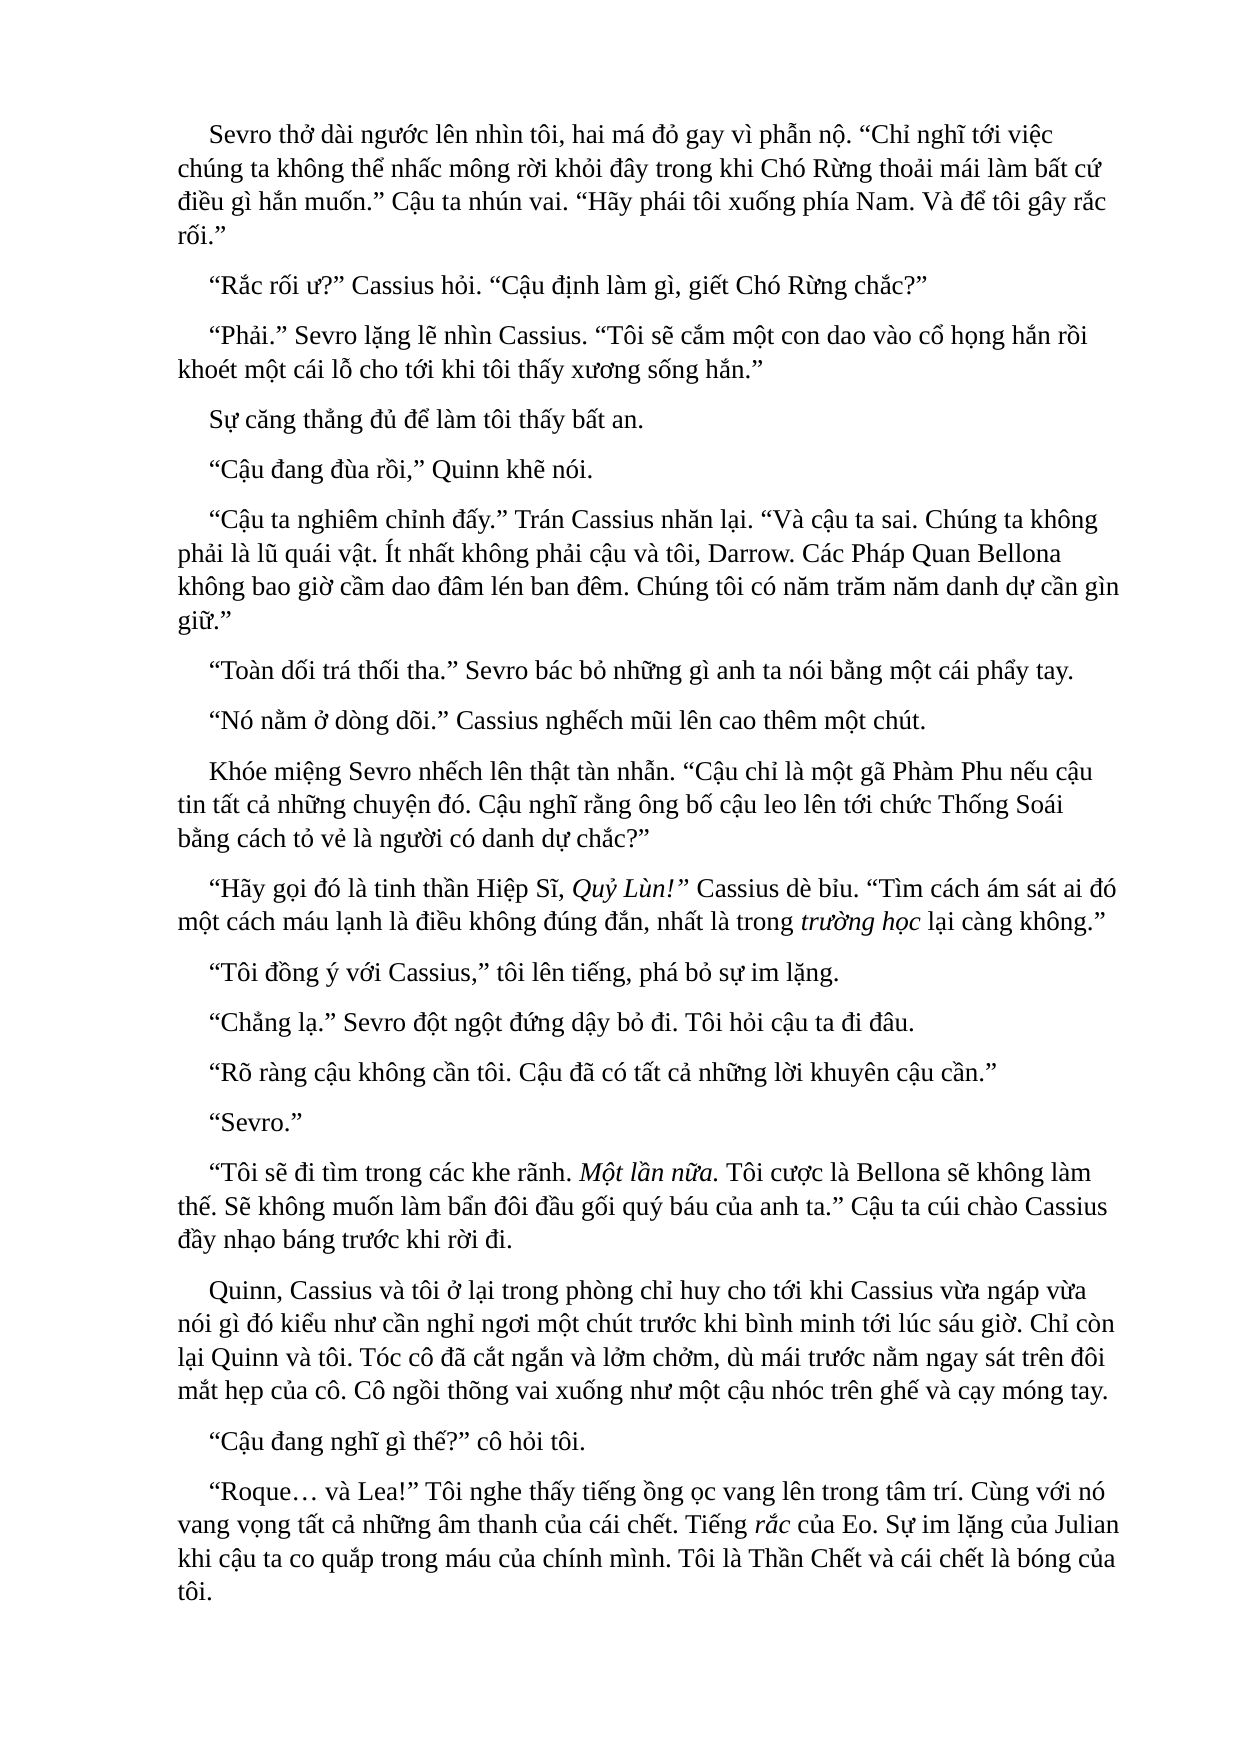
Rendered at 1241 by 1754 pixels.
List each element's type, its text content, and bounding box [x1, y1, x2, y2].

text “Cậu ta nghiêm chỉnh đấy.” Trán Cassius nhăn lại. “Và cậu ta sai. Chúng ta không phải là lũ quái vật. Ít nhất không phải cậu và tôi, Darrow. Các Pháp Quan Bellona không bao giờ cầm dao đâm lén ban đêm. Chúng tôi có năm trăm năm danh dự cần gìn giữ.” [177, 503, 1122, 635]
text “Cậu đang nghĩ gì thế?” cô hỏi tôi. [177, 1424, 1122, 1456]
text “Tôi sẽ đi tìm trong các khe rãnh. Một lần nữa. Tôi cược là Bellona sẽ không làm thế. Sẽ không muốn làm bẩn đôi đầu gối quý báu của anh ta.” Cậu ta cúi chào Cassius đầy nhạo báng trước khi rời đi. [177, 1156, 1122, 1255]
text “Hãy gọi đó là tinh thần Hiệp Sĩ, Quỷ Lùn!” Cassius dè bỉu. “Tìm cách ám sát ai đó một cách máu lạnh là điều không đúng đắn, nhất là trong trường học lại càng không.” [177, 872, 1122, 937]
text “Roque… và Lea!” Tôi nghe thấy tiếng ồng ọc vang lên trong tâm trí. Cùng với nó vang vọng tất cả những âm thanh của cái chết. Tiếng rắc của Eo. Sự im lặng của Julian khi cậu ta co quắp trong máu của chính mình. Tôi là Thần Chết và cái chết là bóng của tôi. [177, 1475, 1122, 1607]
text “Tôi đồng ý với Cassius,” tôi lên tiếng, phá bỏ sự im lặng. [177, 956, 1122, 987]
text Khóe miệng Sevro nhếch lên thật tàn nhẫn. “Cậu chỉ là một gã Phàm Phu nếu cậu tin tất cả những chuyện đó. Cậu nghĩ rằng ông bố cậu leo lên tới chức Thống Soái bằng cách tỏ vẻ là người có danh dự chắc?” [177, 754, 1122, 853]
text “Sevro.” [177, 1106, 1122, 1137]
text “Chẳng lạ.” Sevro đột ngột đứng dậy bỏ đi. Tôi hỏi cậu ta đi đâu. [177, 1006, 1122, 1037]
text “Phải.” Sevro lặng lẽ nhìn Cassius. “Tôi sẽ cắm một con dao vào cổ họng hắn rồi khoét một cái lỗ cho tới khi tôi thấy xương sống hắn.” [177, 319, 1122, 384]
text “Toàn dối trá thối tha.” Sevro bác bỏ những gì anh ta nói bằng một cái phẩy tay. [177, 654, 1122, 685]
text Sự căng thẳng đủ để làm tôi thấy bất an. [177, 403, 1122, 434]
text “Nó nằm ở dòng dõi.” Cassius nghếch mũi lên cao thêm một chút. [177, 704, 1122, 736]
text Sevro thở dài ngước lên nhìn tôi, hai má đỏ gay vì phẫn nộ. “Chỉ nghĩ tới việc chúng ta không thể nhấc mông rời khỏi đây trong khi Chó Rừng thoải mái làm bất cứ điều gì hắn muốn.” Cậu ta nhún vai. “Hãy phái tôi xuống phía Nam. Và để tôi gây rắc rối.” [177, 118, 1122, 250]
text “Cậu đang đùa rồi,” Quinn khẽ nói. [177, 453, 1122, 484]
text “Rắc rối ư?” Cassius hỏi. “Cậu định làm gì, giết Chó Rừng chắc?” [177, 269, 1122, 300]
text “Rõ ràng cậu không cần tôi. Cậu đã có tất cả những lời khuyên cậu cần.” [177, 1056, 1122, 1087]
text Quinn, Cassius và tôi ở lại trong phòng chỉ huy cho tới khi Cassius vừa ngáp vừa nói gì đó kiểu như cần nghỉ ngơi một chút trước khi bình minh tới lúc sáu giờ. Chỉ còn lại Quinn và tôi. Tóc cô đã cắt ngắn và lởm chởm, dù mái trước nằm ngay sát trên đôi mắt hẹp của cô. Cô ngồi thõng vai xuống như một cậu nhóc trên ghế và cạy móng tay. [177, 1274, 1122, 1406]
